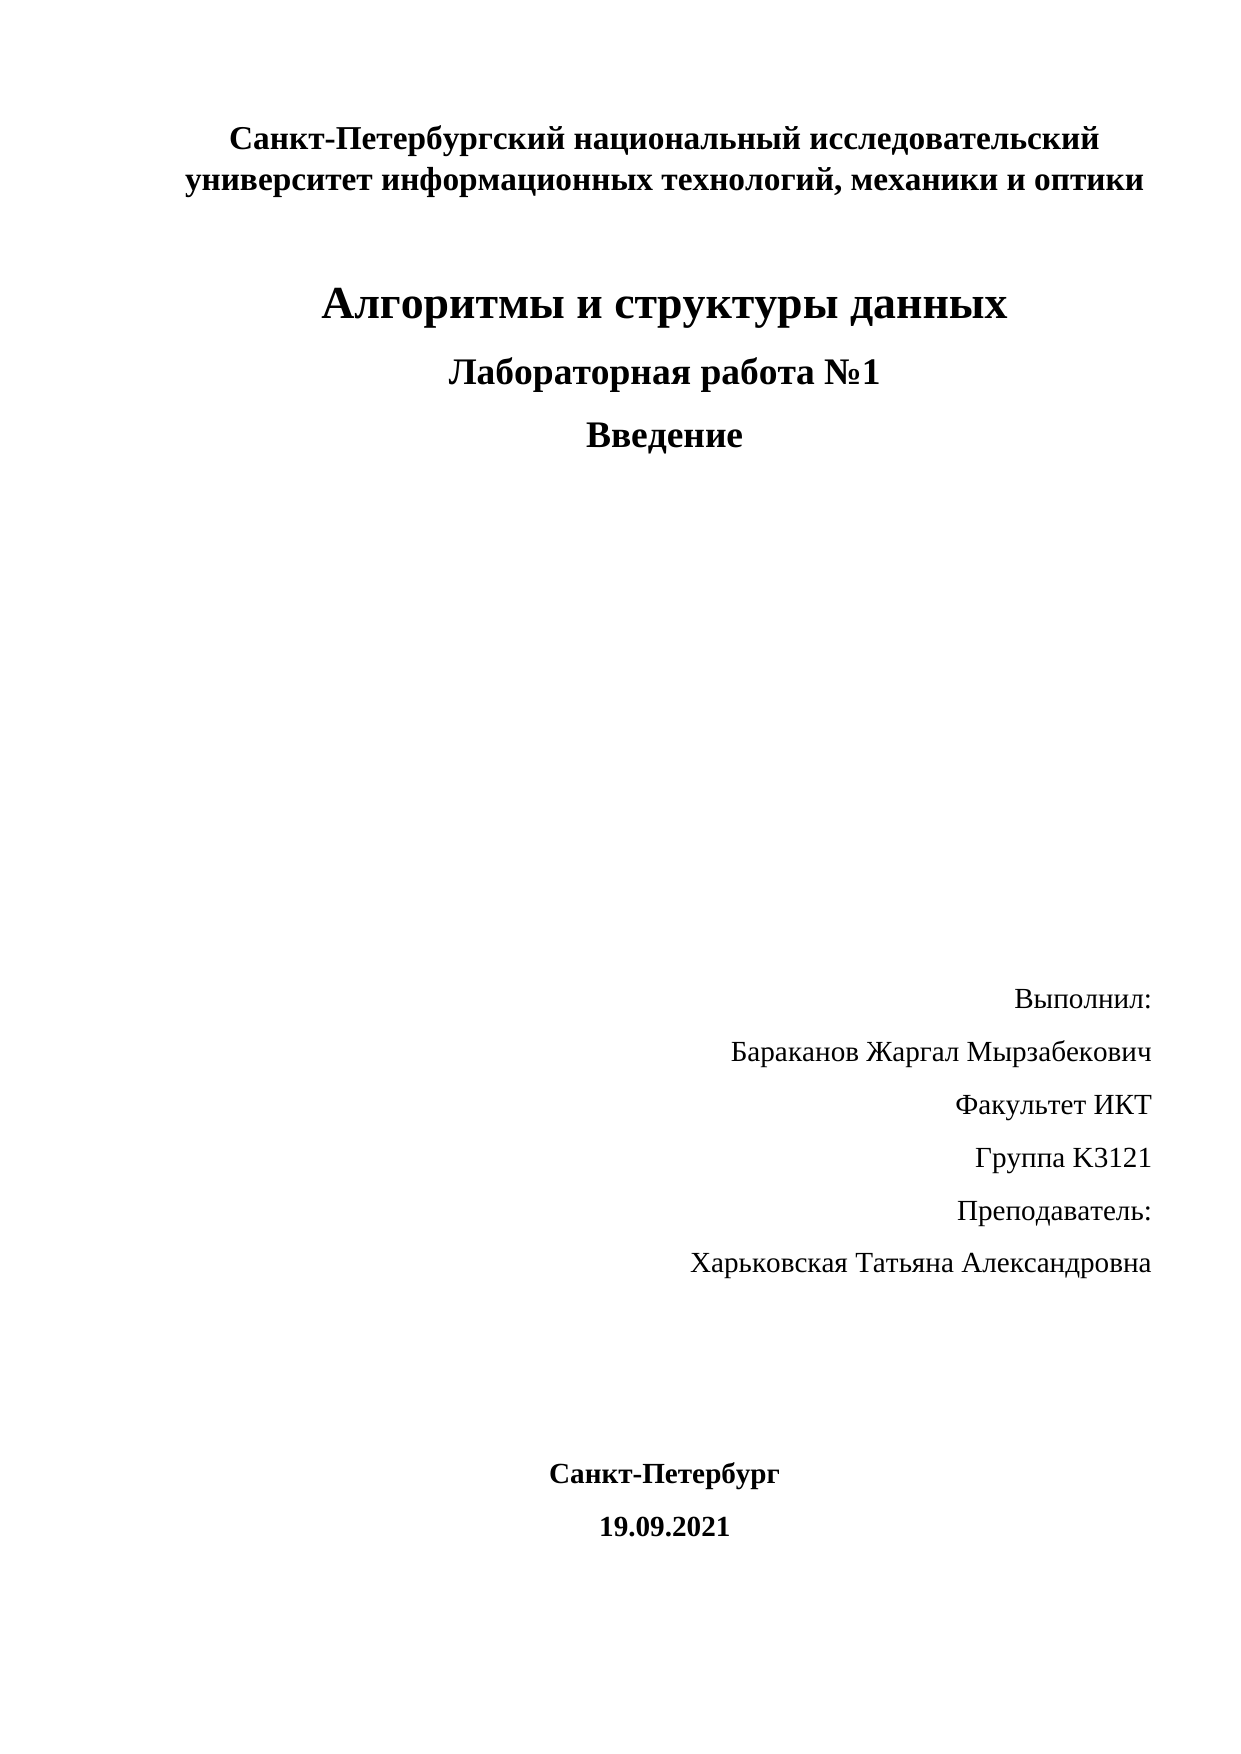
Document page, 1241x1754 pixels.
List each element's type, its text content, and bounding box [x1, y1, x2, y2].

text Алгоритмы и структуры данных [177, 276, 1152, 328]
text Факультет ИКТ [177, 1087, 1152, 1121]
text Группа K3121 [177, 1140, 1152, 1173]
text Введение [177, 412, 1152, 455]
text Преподаватель: [177, 1193, 1152, 1226]
text Лабораторная работа №1 [177, 349, 1152, 392]
text Харьковская Татьяна Александровна [177, 1245, 1152, 1279]
text Санкт-Петербург [177, 1457, 1152, 1490]
text Бараканов Жаргал Мырзабекович [177, 1034, 1152, 1068]
text 19.09.2021 [177, 1509, 1152, 1543]
text Выполнил: [177, 981, 1152, 1015]
text Санкт-Петербургский национальный исследовательский университет информационных технологий, механики и оптики [177, 118, 1152, 198]
